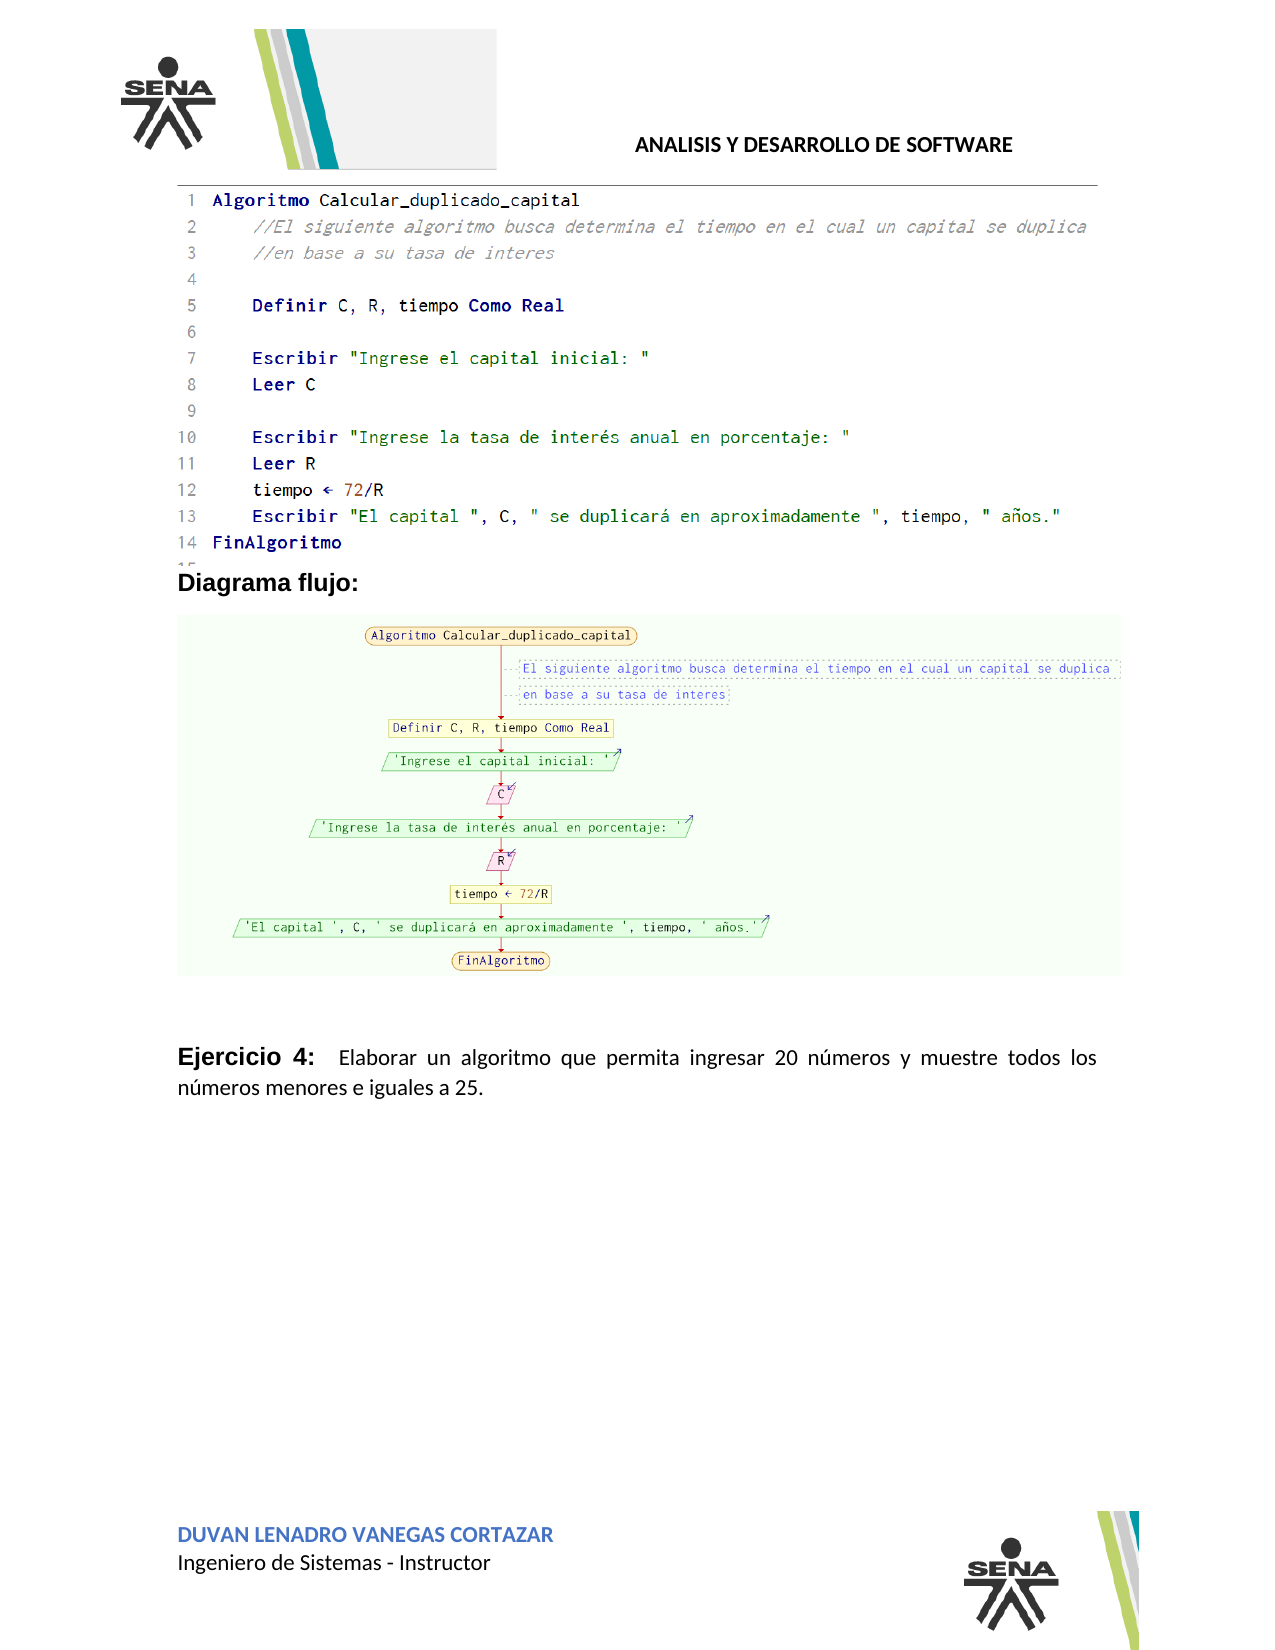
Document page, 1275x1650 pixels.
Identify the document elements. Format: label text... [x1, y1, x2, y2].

picture [91, 29, 497, 170]
picture [934, 1511, 1139, 1650]
text Diagrama flujo: [177, 566, 1098, 597]
text Ejercicio 4: Elaborar un algoritmo que permita ingresar 20 números y muestre todos los números menores e iguales a 25. [177, 1042, 1098, 1101]
picture [177, 615, 1121, 976]
picture [177, 185, 1098, 566]
